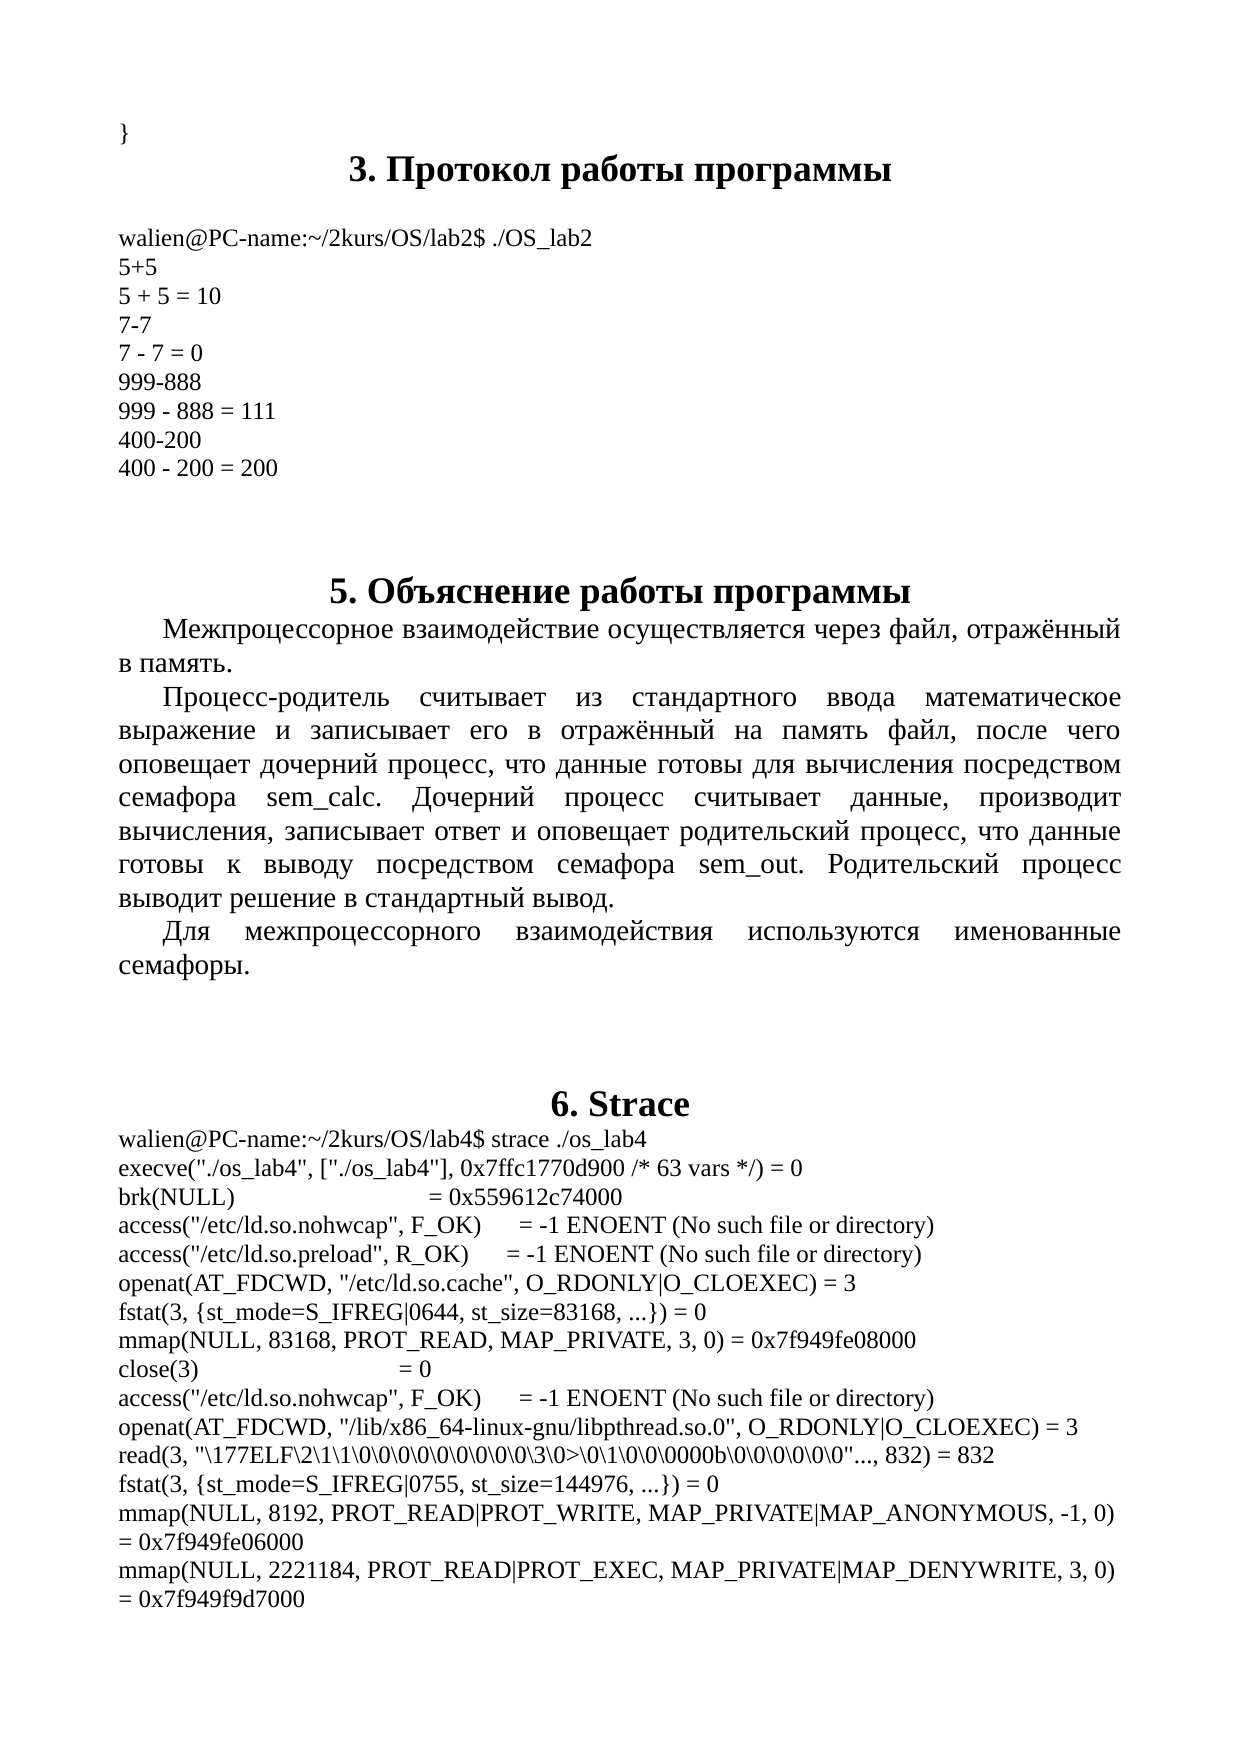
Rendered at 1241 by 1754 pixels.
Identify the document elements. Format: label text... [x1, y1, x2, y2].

text } [118, 118, 1122, 147]
text 7-7 [118, 310, 1122, 338]
text 7 - 7 = 0 [118, 338, 1122, 367]
text fstat(3, {st_mode=S_IFREG|0755, st_size=144976, ...}) = 0 [118, 1469, 1122, 1498]
text brk(NULL) = 0x559612c74000 [118, 1182, 1122, 1211]
text mmap(NULL, 2221184, PROT_READ|PROT_EXEC, MAP_PRIVATE|MAP_DENYWRITE, 3, 0) = 0x7f949f9d7000 [118, 1556, 1122, 1613]
text openat(AT_FDCWD, "/lib/x86_64-linux-gnu/libpthread.so.0", O_RDONLY|O_CLOEXEC) = 3 [118, 1412, 1122, 1441]
text 999-888 [118, 367, 1122, 396]
text fstat(3, {st_mode=S_IFREG|0644, st_size=83168, ...}) = 0 [118, 1297, 1122, 1326]
text Межпроцессорное взаимодействие осуществляется через файл, отражённый в память. [118, 612, 1122, 679]
text 5. Объяснение работы программы [118, 568, 1122, 612]
text 999 - 888 = 111 [118, 396, 1122, 425]
text 5+5 [118, 252, 1122, 281]
text access("/etc/ld.so.nohwcap", F_OK) = -1 ENOENT (No such file or directory) [118, 1211, 1122, 1239]
text execve("./os_lab4", ["./os_lab4"], 0x7ffc1770d900 /* 63 vars */) = 0 [118, 1153, 1122, 1182]
text 6. Strace [118, 1081, 1122, 1124]
text mmap(NULL, 8192, PROT_READ|PROT_WRITE, MAP_PRIVATE|MAP_ANONYMOUS, -1, 0) = 0x7f949fe06000 [118, 1498, 1122, 1556]
text access("/etc/ld.so.nohwcap", F_OK) = -1 ENOENT (No such file or directory) [118, 1383, 1122, 1412]
text walien@PC-name:~/2kurs/OS/lab4$ strace ./os_lab4 [118, 1124, 1122, 1153]
text 3. Протокол работы программы [118, 147, 1122, 190]
text 400 - 200 = 200 [118, 453, 1122, 482]
text Процесс-родитель считывает из стандартного ввода математическое выражение и записывает его в отражённый на память файл, после чего оповещает дочерний процесс, что данные готовы для вычисления посредством семафора sem_calc. Дочерний процесс считывает данные, производит вычисления, записывает ответ и оповещает родительский процесс, что данные готовы к выводу посредством семафора sem_out. Родительский процесс выводит решение в стандартный вывод. [118, 679, 1122, 913]
text Для межпроцессорного взаимодействия используются именованные семафоры. [118, 913, 1122, 981]
text 400-200 [118, 425, 1122, 453]
text access("/etc/ld.so.preload", R_OK) = -1 ENOENT (No such file or directory) [118, 1239, 1122, 1268]
text close(3) = 0 [118, 1354, 1122, 1383]
text openat(AT_FDCWD, "/etc/ld.so.cache", O_RDONLY|O_CLOEXEC) = 3 [118, 1268, 1122, 1297]
text mmap(NULL, 83168, PROT_READ, MAP_PRIVATE, 3, 0) = 0x7f949fe08000 [118, 1326, 1122, 1354]
text read(3, "\177ELF\2\1\1\0\0\0\0\0\0\0\0\0\3\0>\0\1\0\0\0000b\0\0\0\0\0\0"..., 832) = 832 [118, 1441, 1122, 1469]
text 5 + 5 = 10 [118, 281, 1122, 310]
text walien@PC-name:~/2kurs/OS/lab2$ ./OS_lab2 [118, 223, 1122, 252]
